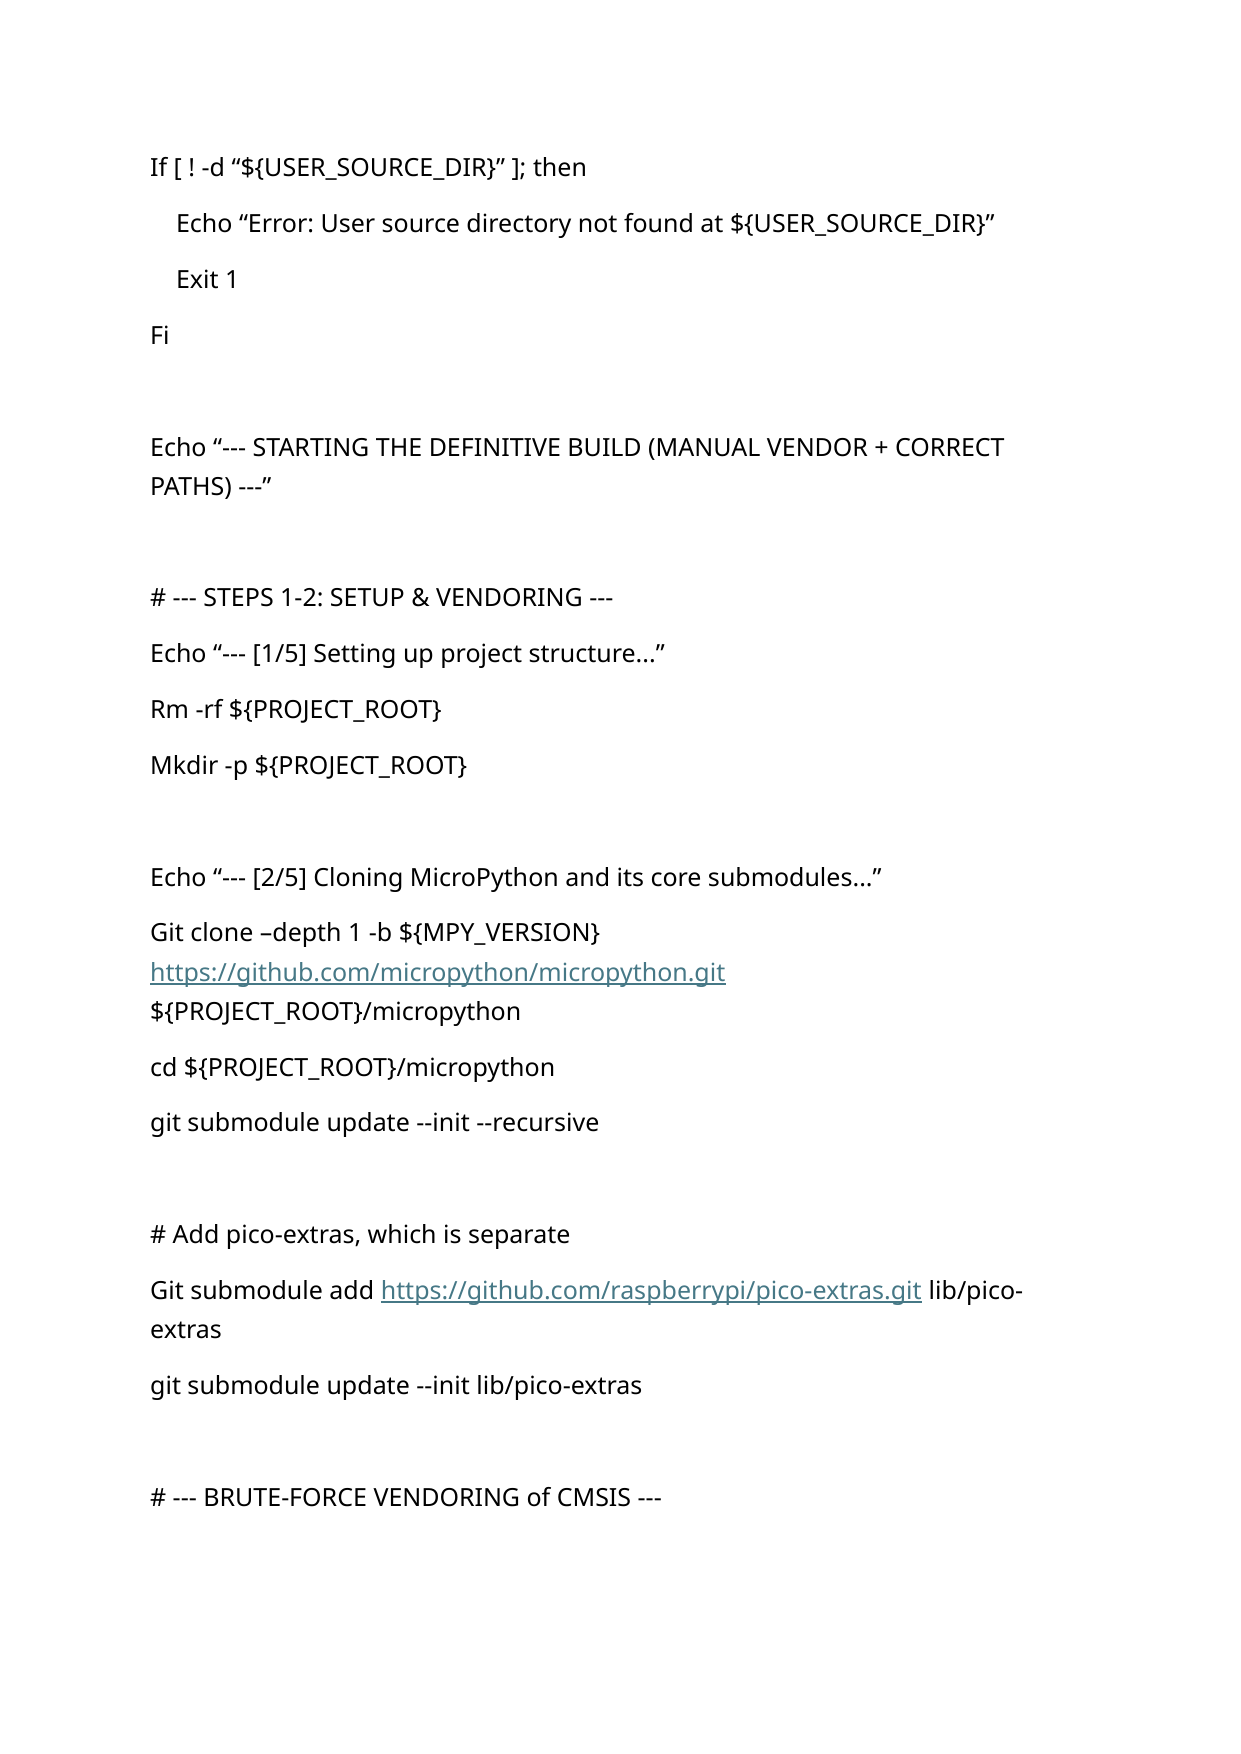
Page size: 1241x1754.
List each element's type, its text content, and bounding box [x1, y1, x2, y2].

text Exit 1 [150, 262, 1090, 296]
text git submodule update --init --recursive [150, 1105, 1090, 1139]
text Echo “--- [1/5] Setting up project structure...” [150, 636, 1090, 670]
text If [ ! -d “${USER_SOURCE_DIR}” ]; then [150, 150, 1090, 184]
text Echo “--- [2/5] Cloning MicroPython and its core submodules...” [150, 859, 1090, 893]
text # --- BRUTE-FORCE VENDORING of CMSIS --- [150, 1479, 1090, 1513]
text Echo “--- STARTING THE DEFINITIVE BUILD (MANUAL VENDOR + CORRECT PATHS) ---” [150, 429, 1090, 502]
text Mkdir -p ${PROJECT_ROOT} [150, 747, 1090, 782]
text Git clone –depth 1 -b ${MPY_VERSION} https://github.com/micropython/micropython.git ${PROJECT_ROOT}/micropython [150, 915, 1090, 1027]
text Rm -rf ${PROJECT_ROOT} [150, 692, 1090, 726]
text git submodule update --init lib/pico-extras [150, 1367, 1090, 1402]
text cd ${PROJECT_ROOT}/micropython [150, 1049, 1090, 1083]
text # --- STEPS 1-2: SETUP & VENDORING --- [150, 580, 1090, 614]
text # Add pico-extras, which is separate [150, 1217, 1090, 1251]
text Git submodule add https://github.com/raspberrypi/pico-extras.git lib/pico-extras [150, 1272, 1090, 1346]
text Fi [150, 317, 1090, 352]
text Echo “Error: User source directory not found at ${USER_SOURCE_DIR}” [150, 206, 1090, 240]
